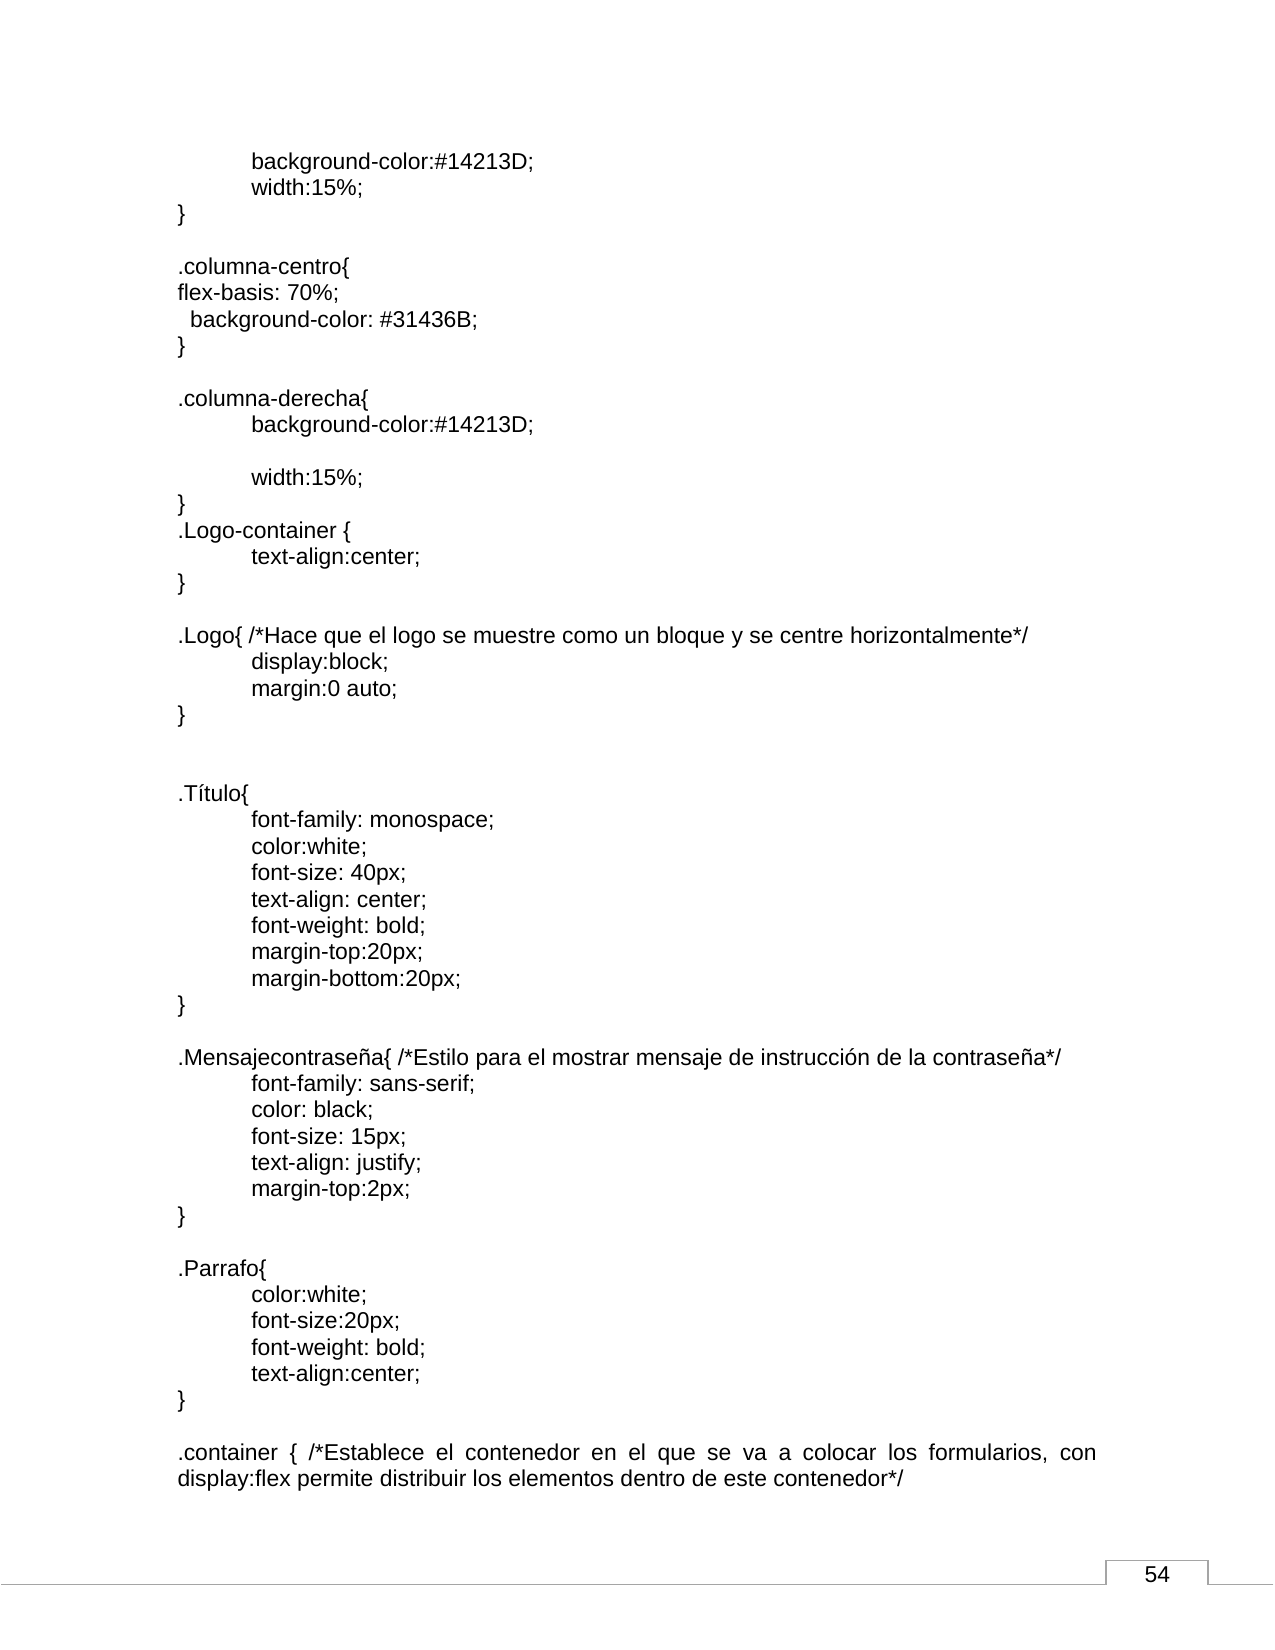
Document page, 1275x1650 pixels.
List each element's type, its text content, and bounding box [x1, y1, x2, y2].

text } [177, 332, 1098, 358]
text .Parrafo{ [177, 1254, 1098, 1281]
text width:15%; [177, 174, 1098, 200]
text } [177, 1386, 1098, 1413]
text margin:0 auto; [177, 675, 1098, 701]
text .Título{ [177, 780, 1098, 806]
text .Logo{ /*Hace que el logo se muestre como un bloque y se centre horizontalmente*/ [177, 622, 1098, 648]
text background-color: #31436B; [177, 306, 1098, 332]
text flex-basis: 70%; [177, 279, 1098, 306]
text color:white; [177, 1281, 1098, 1307]
text font-weight: bold; [177, 912, 1098, 938]
text text-align:center; [177, 543, 1098, 569]
text width:15%; [177, 464, 1098, 490]
text background-color:#14213D; [177, 148, 1098, 174]
text text-align:center; [177, 1360, 1098, 1386]
text .Mensajecontraseña{ /*Estilo para el mostrar mensaje de instrucción de la contraseña*/ [177, 1044, 1098, 1070]
text } [177, 569, 1098, 596]
text font-size:20px; [177, 1307, 1098, 1333]
text } [177, 701, 1098, 727]
text text-align: center; [177, 886, 1098, 912]
text text-align: justify; [177, 1149, 1098, 1175]
text font-family: monospace; [177, 806, 1098, 833]
text margin-bottom:20px; [177, 964, 1098, 991]
text } [177, 490, 1098, 517]
text .columna-derecha{ [177, 385, 1098, 411]
text .Logo-container { [177, 517, 1098, 543]
text } [177, 991, 1098, 1017]
text font-size: 40px; [177, 859, 1098, 886]
text } [177, 1202, 1098, 1228]
text font-weight: bold; [177, 1333, 1098, 1360]
text display:block; [177, 648, 1098, 675]
text color: black; [177, 1096, 1098, 1123]
text margin-top:2px; [177, 1175, 1098, 1202]
text background-color:#14213D; [177, 411, 1098, 437]
text .columna-centro{ [177, 253, 1098, 279]
text .container { /*Establece el contenedor en el que se va a colocar los formularios, con display:flex permite distribuir los elementos dentro de este contenedor*/ [177, 1439, 1098, 1492]
text margin-top:20px; [177, 938, 1098, 964]
text font-size: 15px; [177, 1123, 1098, 1149]
text } [177, 200, 1098, 227]
text font-family: sans-serif; [177, 1070, 1098, 1096]
text color:white; [177, 833, 1098, 859]
